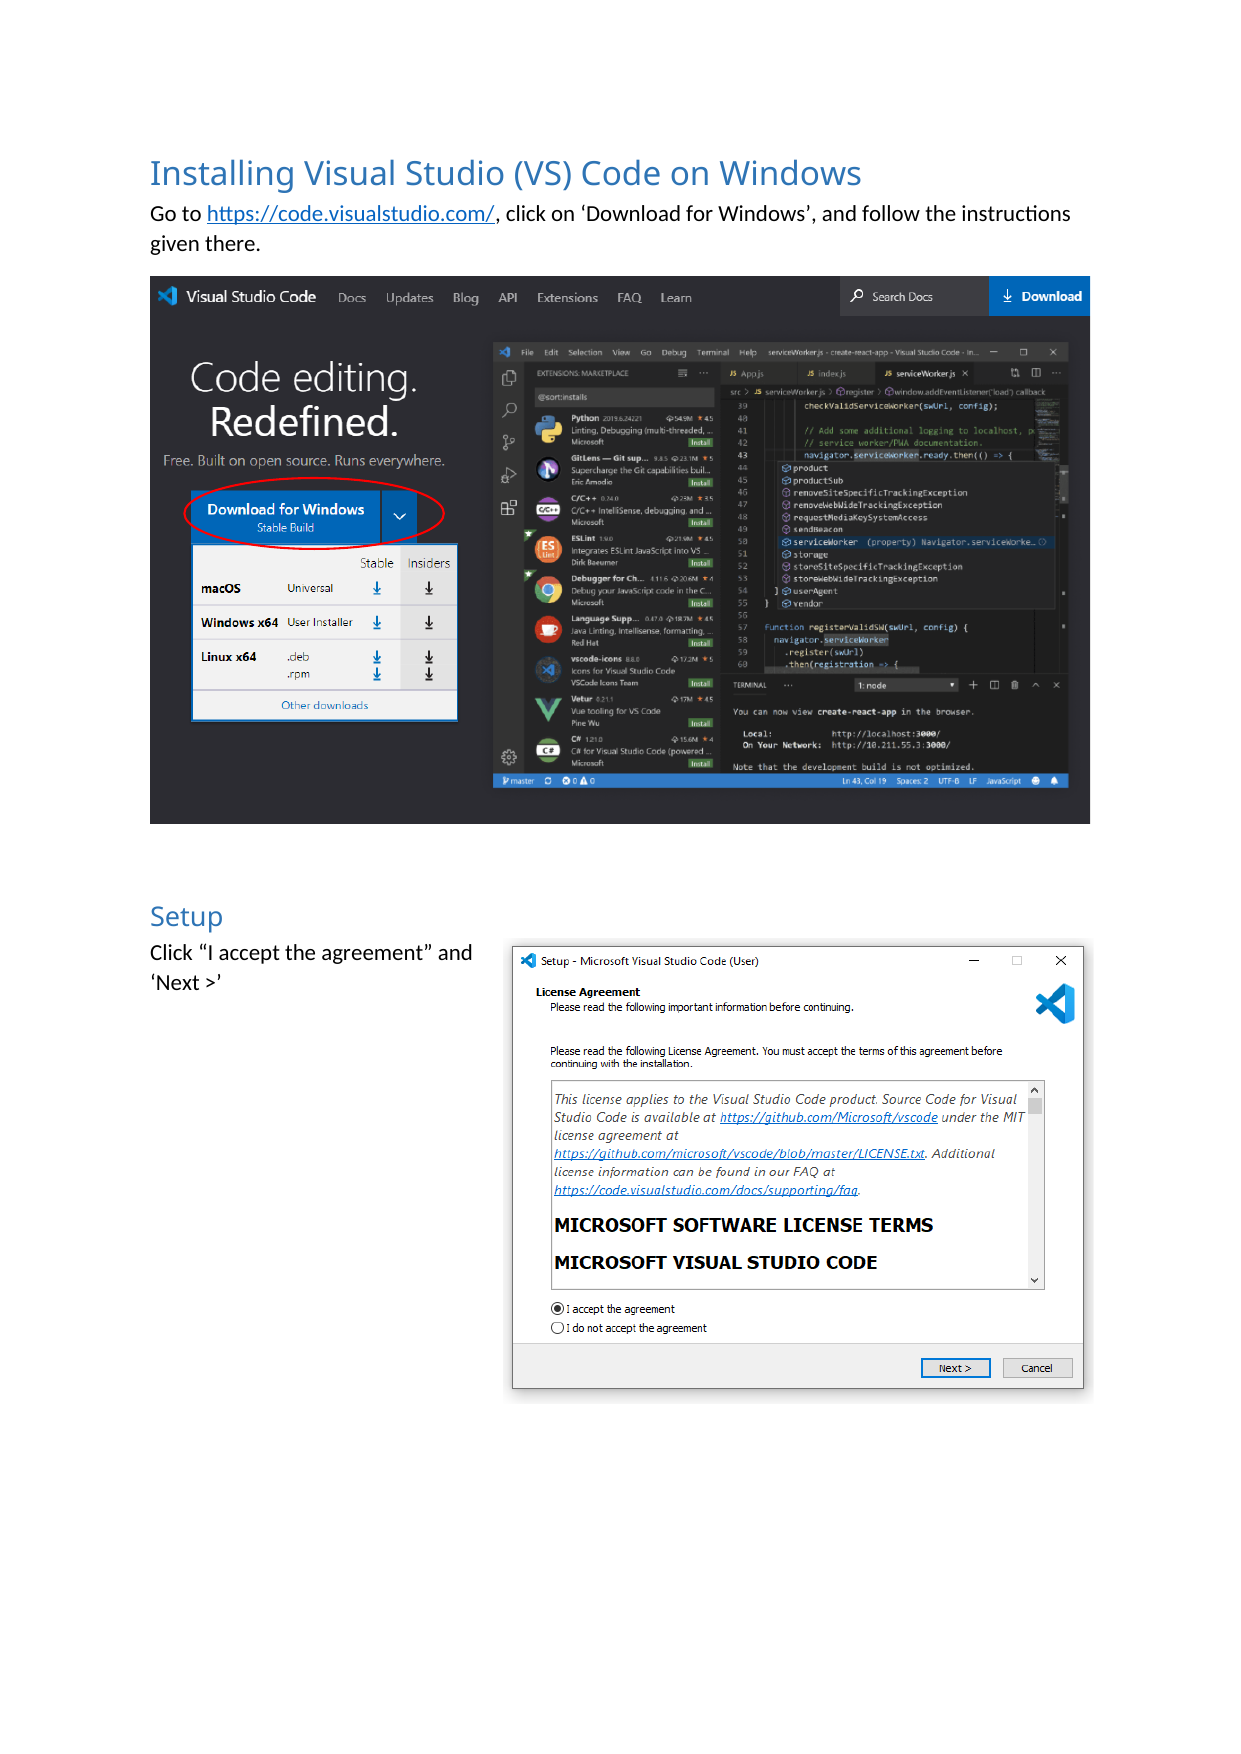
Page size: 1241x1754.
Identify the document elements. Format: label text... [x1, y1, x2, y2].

subtitle Setup [150, 898, 1090, 935]
picture [150, 276, 1091, 824]
text Click “I accept the agreement” and ‘Next >’ [150, 938, 503, 996]
text Go to https://code.visualstudio.com/, click on ‘Download for Windows’, and follow the instructions given there. [150, 199, 1090, 257]
picture [503, 938, 1094, 1404]
subtitle Installing Visual Studio (VS) Code on Windows [150, 150, 1090, 195]
